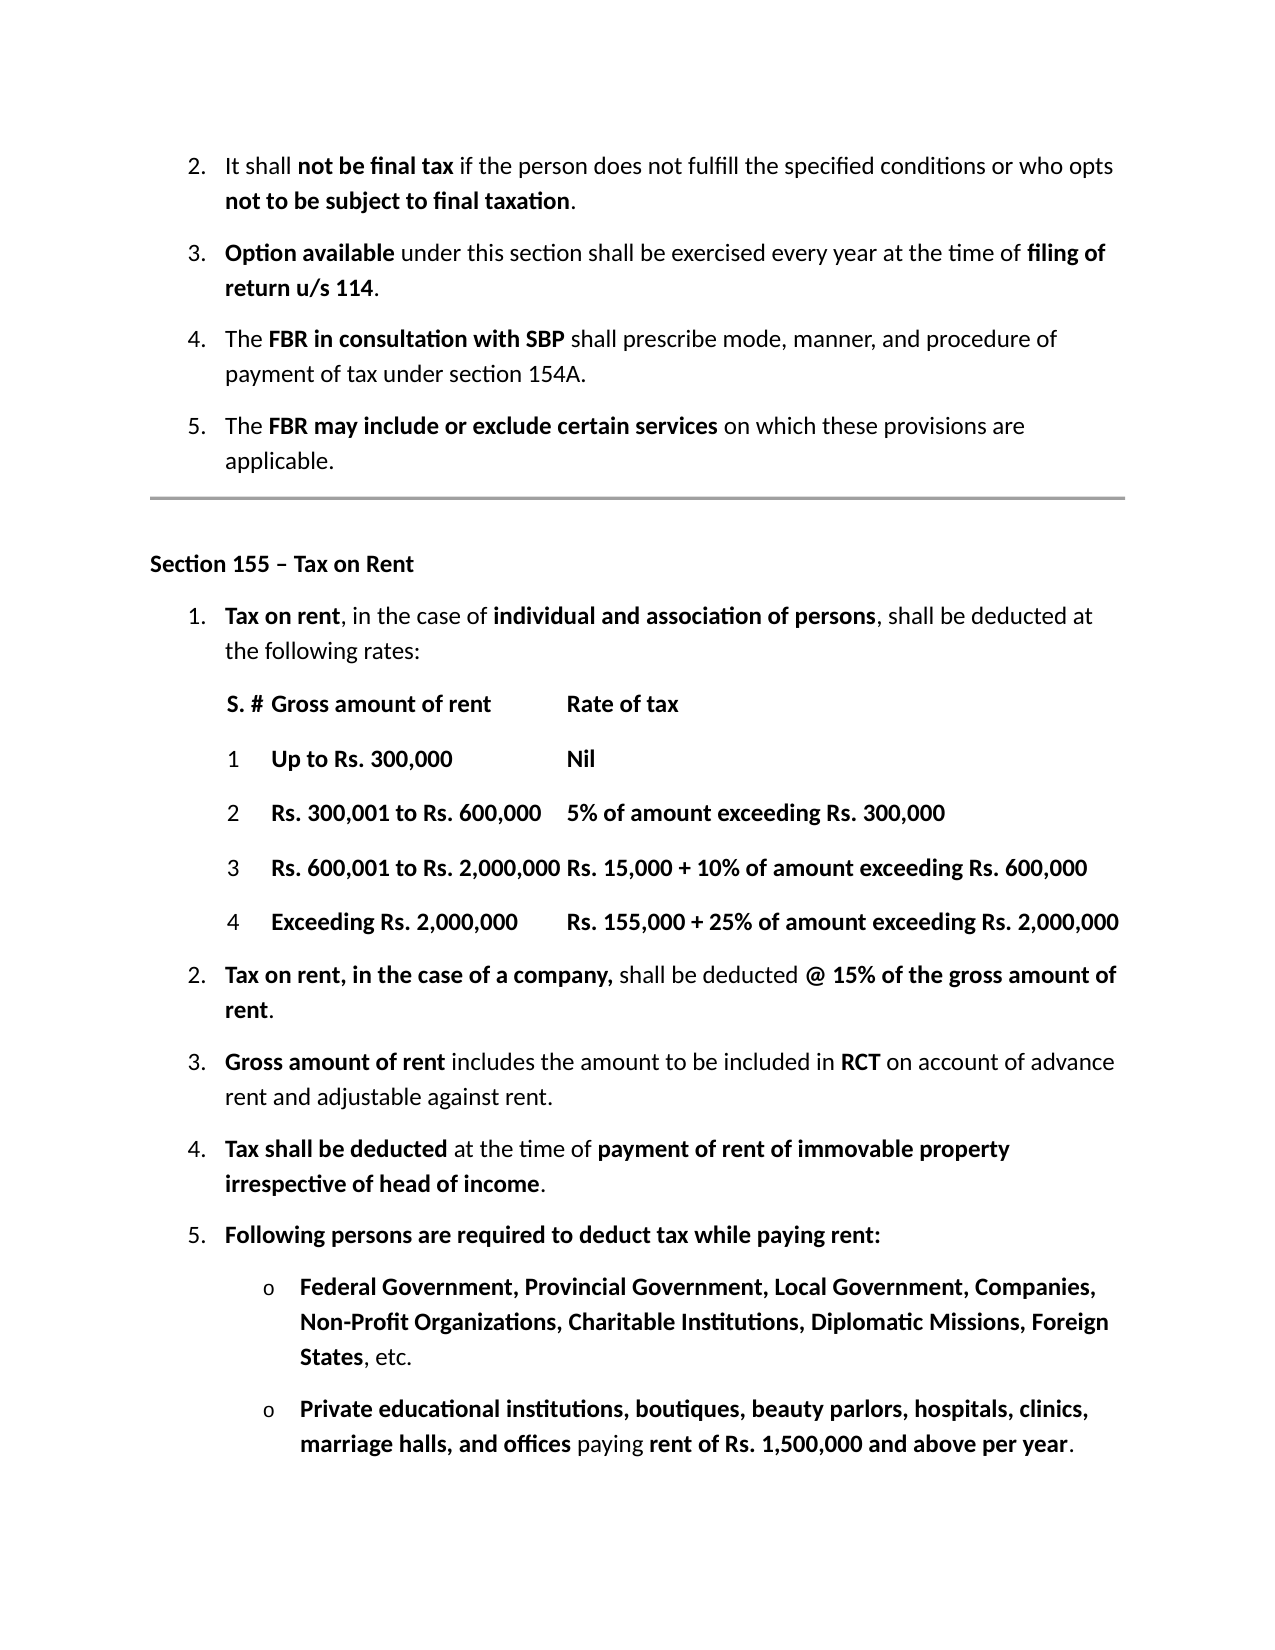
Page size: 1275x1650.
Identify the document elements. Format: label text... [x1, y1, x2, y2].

table_header Rate of tax [565, 687, 1125, 741]
list Tax on rent, in the case of a company, shall be deducted @ 15% of the gross amount of rent. [187, 959, 1125, 1025]
table_header Gross amount of rent [269, 687, 565, 741]
list Following persons are required to deduct tax while paying rent: [187, 1219, 1125, 1250]
list Federal Government, Provincial Government, Local Government, Companies, Non-Profit Organizations, Charitable Institutions, Diplomatic Missions, Foreign States, etc. [262, 1271, 1125, 1372]
table_cell Exceeding Rs. 2,000,000 [269, 905, 565, 959]
table_cell Rs. 300,001 to Rs. 600,000 [269, 796, 565, 850]
list Tax on rent, in the case of individual and association of persons, shall be deducted at the following rates: [187, 600, 1125, 666]
text Section 155 – Tax on Rent [150, 548, 1125, 579]
list It shall not be final tax if the person does not fulfill the specified conditions or who opts not to be subject to final taxation. [187, 150, 1125, 216]
table_header S. # [225, 687, 269, 741]
list The FBR in consultation with SBP shall prescribe mode, manner, and procedure of payment of tax under section 154A. [187, 323, 1125, 389]
list Private educational institutions, boutiques, beauty parlors, hospitals, clinics, marriage halls, and offices paying rent of Rs. 1,500,000 and above per year. [262, 1393, 1125, 1458]
table_cell 1 [225, 741, 269, 796]
table_cell 4 [225, 905, 269, 959]
table_cell 3 [225, 850, 269, 905]
table_cell Rs. 155,000 + 25% of amount exceeding Rs. 2,000,000 [565, 905, 1125, 959]
list The FBR may include or exclude certain services on which these provisions are applicable. [187, 410, 1125, 476]
table_cell 5% of amount exceeding Rs. 300,000 [565, 796, 1125, 850]
table_cell Up to Rs. 300,000 [269, 741, 565, 796]
table_cell Rs. 600,001 to Rs. 2,000,000 [269, 850, 565, 905]
table_cell Rs. 15,000 + 10% of amount exceeding Rs. 600,000 [565, 850, 1125, 905]
table_cell Nil [565, 741, 1125, 796]
table_cell 2 [225, 796, 269, 850]
list Gross amount of rent includes the amount to be included in RCT on account of advance rent and adjustable against rent. [187, 1046, 1125, 1112]
list Tax shall be deducted at the time of payment of rent of immovable property irrespective of head of income. [187, 1133, 1125, 1198]
list Option available under this section shall be exercised every year at the time of filing of return u/s 114. [187, 237, 1125, 302]
